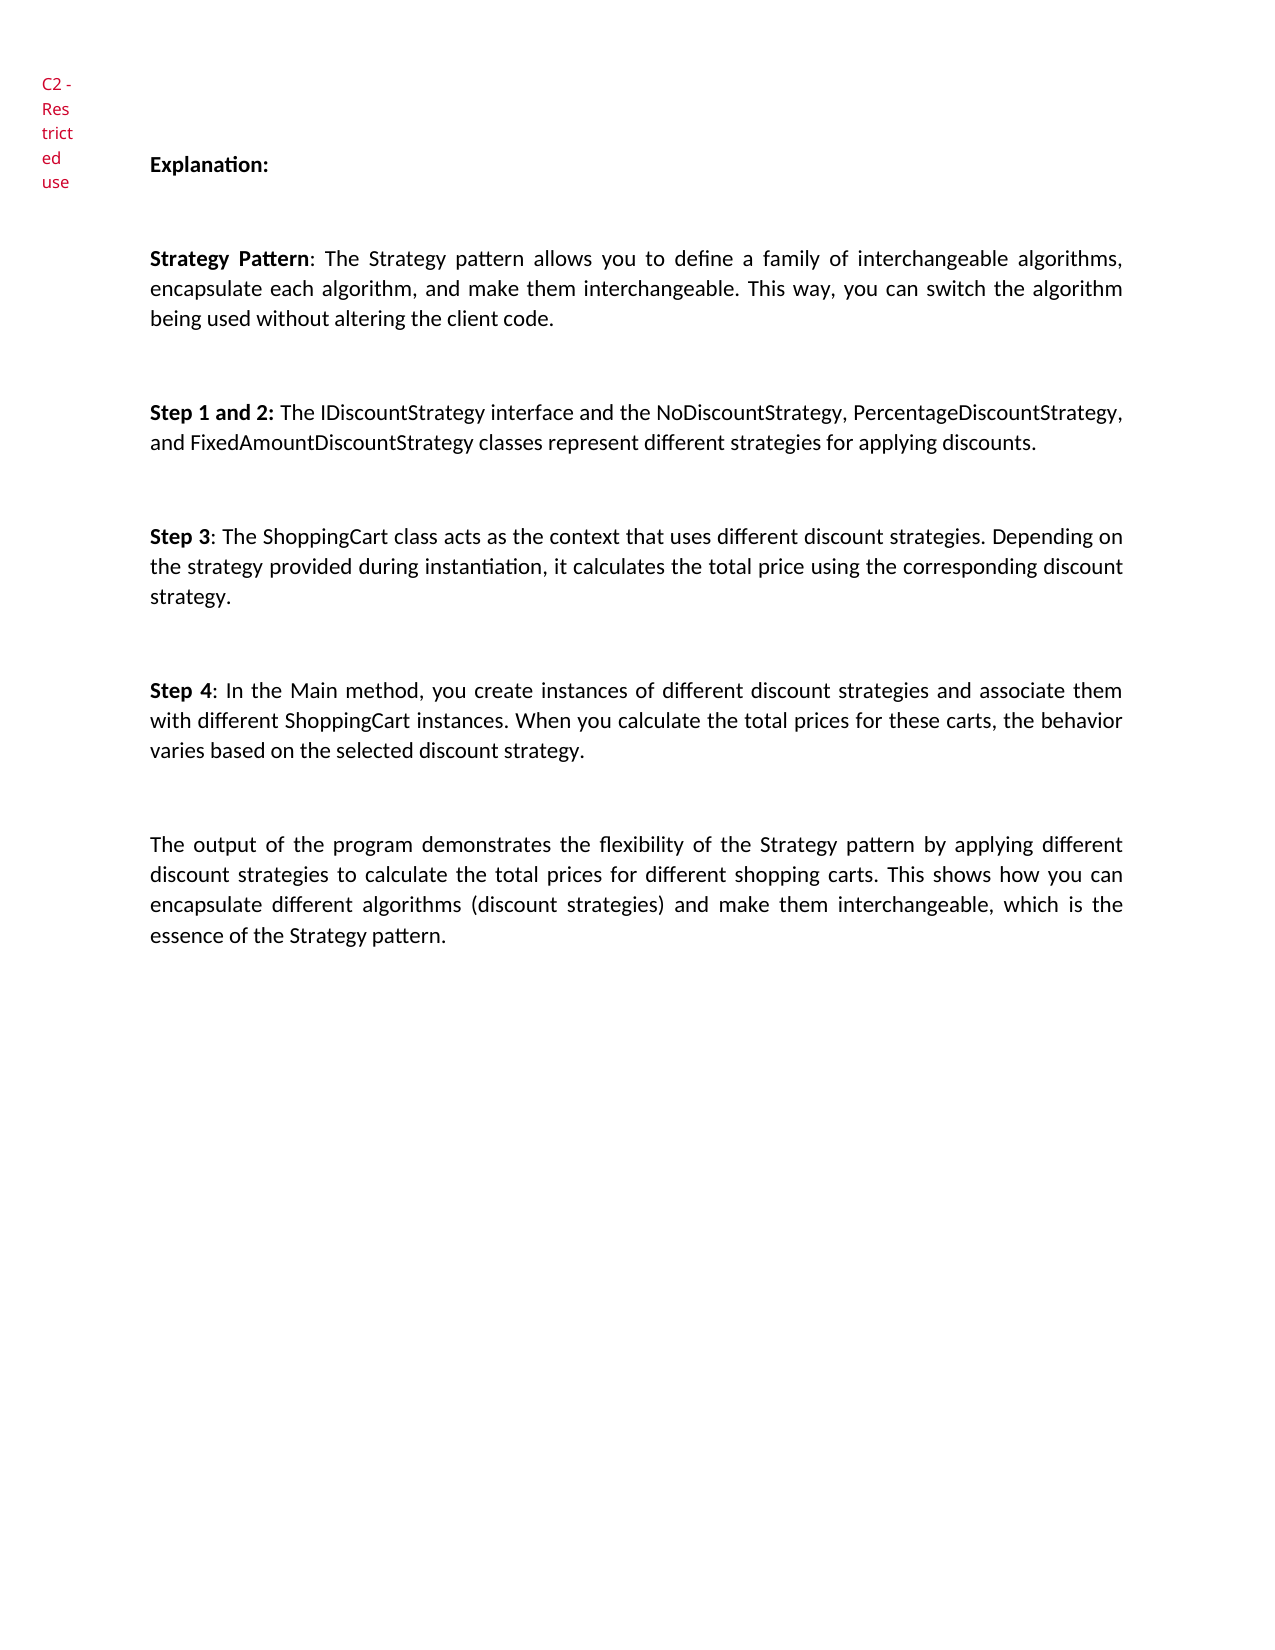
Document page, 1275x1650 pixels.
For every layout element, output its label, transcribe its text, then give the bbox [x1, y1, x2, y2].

text The output of the program demonstrates the flexibility of the Strategy pattern by applying different discount strategies to calculate the total prices for different shopping carts. This shows how you can encapsulate different algorithms (discount strategies) and make them interchangeable, which is the essence of the Strategy pattern. [150, 830, 1125, 949]
text Step 1 and 2: The IDiscountStrategy interface and the NoDiscountStrategy, PercentageDiscountStrategy, and FixedAmountDiscountStrategy classes represent different strategies for applying discounts. [150, 398, 1125, 456]
text Step 4: In the Main method, you create instances of different discount strategies and associate them with different ShoppingCart instances. When you calculate the total prices for these carts, the behavior varies based on the selected discount strategy. [150, 676, 1125, 764]
text Strategy Pattern: The Strategy pattern allows you to define a family of interchangeable algorithms, encapsulate each algorithm, and make them interchangeable. This way, you can switch the algorithm being used without altering the client code. [150, 244, 1125, 332]
text Explanation: [150, 150, 1125, 178]
text Step 3: The ShoppingCart class acts as the context that uses different discount strategies. Depending on the strategy provided during instantiation, it calculates the total price using the corresponding discount strategy. [150, 522, 1125, 610]
